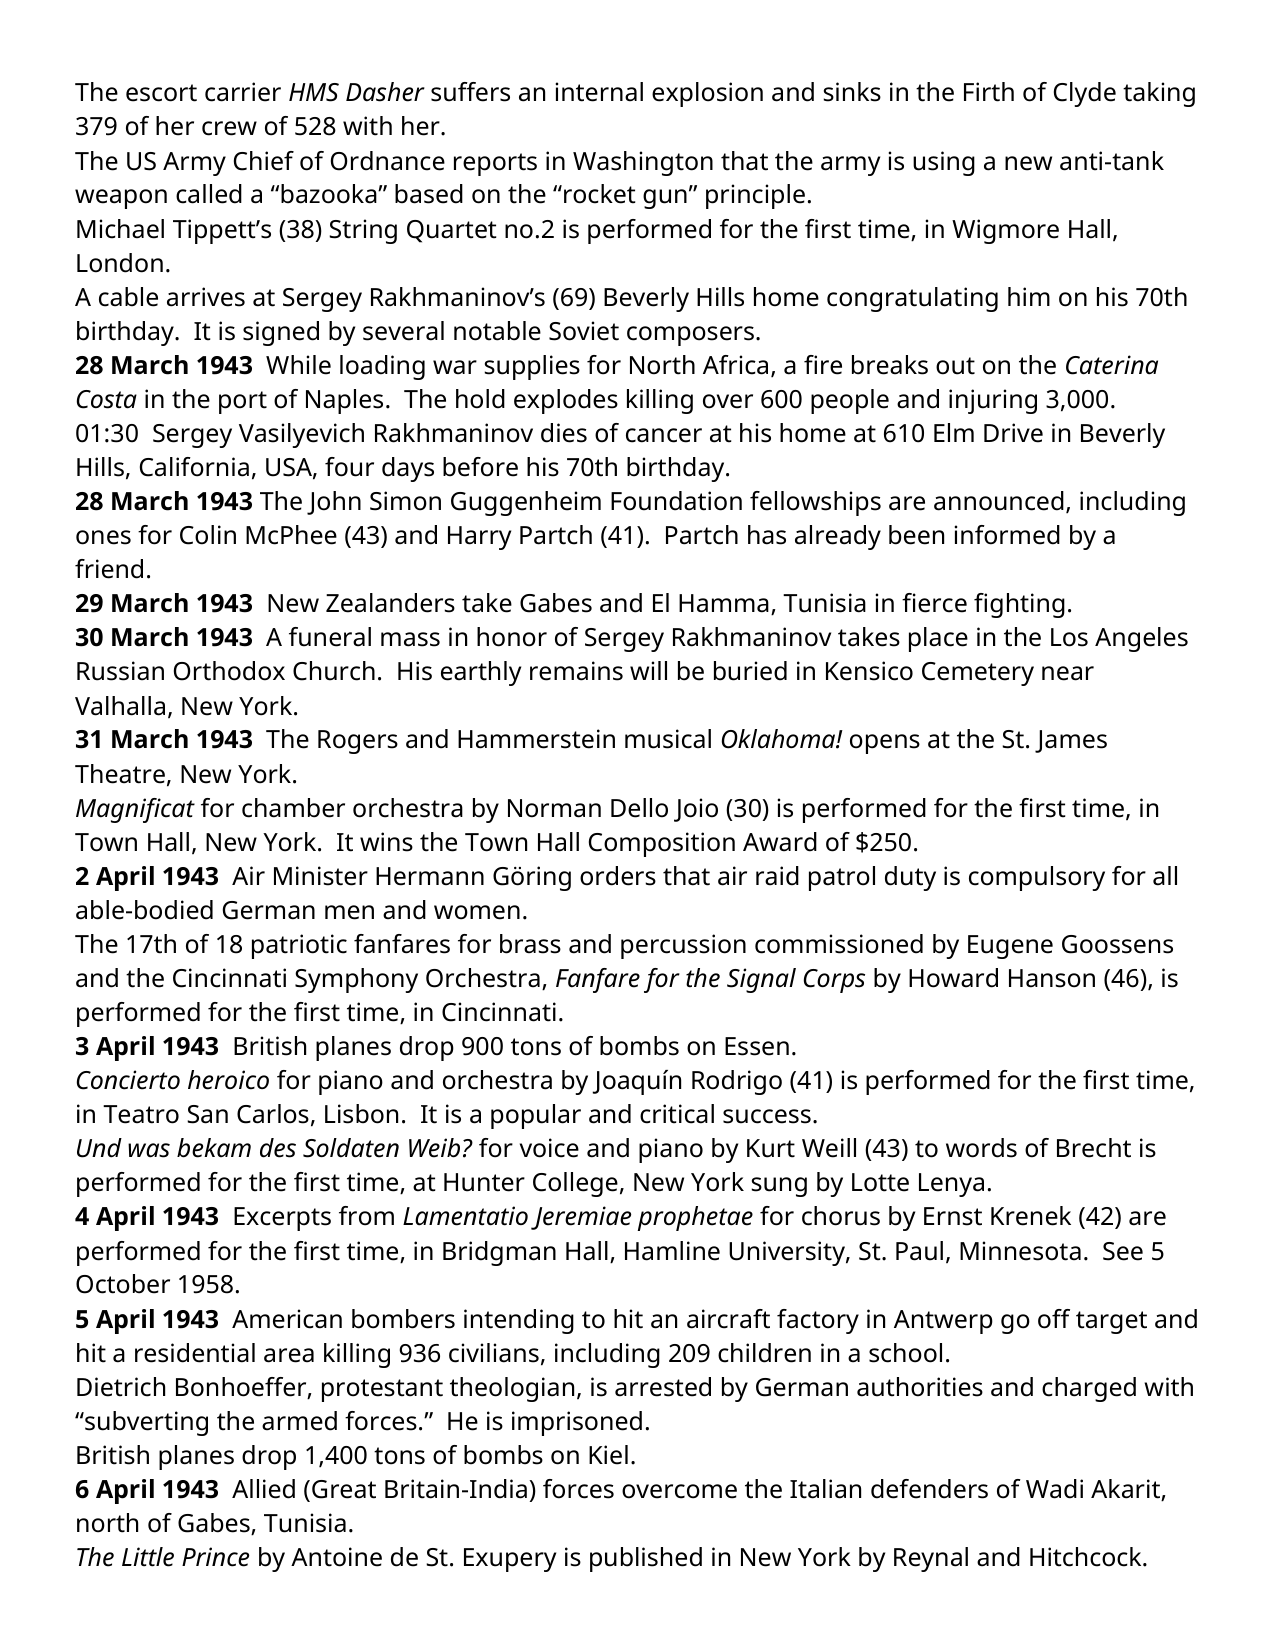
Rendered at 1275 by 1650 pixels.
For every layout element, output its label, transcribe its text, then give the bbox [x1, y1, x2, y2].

text British planes drop 1,400 tons of bombs on Kiel. [75, 1437, 1200, 1472]
text 2 April 1943 Air Minister Hermann Göring orders that air raid patrol duty is compulsory for all able-bodied German men and women. [75, 858, 1200, 927]
text Michael Tippett’s (38) String Quartet no.2 is performed for the first time, in Wigmore Hall, London. [75, 211, 1200, 279]
text 30 March 1943 A funeral mass in honor of Sergey Rakhmaninov takes place in the Los Angeles Russian Orthodox Church. His earthly remains will be buried in Kensico Cemetery near Valhalla, New York. [75, 620, 1200, 722]
text The Little Prince by Antoine de St. Exupery is published in New York by Reynal and Hitchcock. [75, 1540, 1200, 1574]
text 28 March 1943 While loading war supplies for North Africa, a fire breaks out on the Caterina Costa in the port of Naples. The hold explodes killing over 600 people and injuring 3,000. [75, 347, 1200, 416]
text The escort carrier HMS Dasher suffers an internal explosion and sinks in the Firth of Clyde taking 379 of her crew of 528 with her. [75, 75, 1200, 143]
text A cable arrives at Sergey Rakhmaninov’s (69) Beverly Hills home congratulating him on his 70th birthday. It is signed by several notable Soviet composers. [75, 279, 1200, 347]
text The 17th of 18 patriotic fanfares for brass and percussion commissioned by Eugene Goossens and the Cincinnati Symphony Orchestra, Fanfare for the Signal Corps by Howard Hanson (46), is performed for the first time, in Cincinnati. [75, 927, 1200, 1029]
text Dietrich Bonhoeffer, protestant theologian, is arrested by German authorities and charged with “subverting the armed forces.” He is imprisoned. [75, 1369, 1200, 1437]
text Und was bekam des Soldaten Weib? for voice and piano by Kurt Weill (43) to words of Brecht is performed for the first time, at Hunter College, New York sung by Lotte Lenya. [75, 1131, 1200, 1199]
text 3 April 1943 British planes drop 900 tons of bombs on Essen. [75, 1029, 1200, 1063]
text Magnificat for chamber orchestra by Norman Dello Joio (30) is performed for the first time, in Town Hall, New York. It wins the Town Hall Composition Award of $250. [75, 790, 1200, 858]
text 6 April 1943 Allied (Great Britain-India) forces overcome the Italian defenders of Wadi Akarit, north of Gabes, Tunisia. [75, 1472, 1200, 1540]
text Concierto heroico for piano and orchestra by Joaquín Rodrigo (41) is performed for the first time, in Teatro San Carlos, Lisbon. It is a popular and critical success. [75, 1063, 1200, 1131]
text 28 March 1943 The John Simon Guggenheim Foundation fellowships are announced, including ones for Colin McPhee (43) and Harry Partch (41). Partch has already been informed by a friend. [75, 484, 1200, 586]
text 4 April 1943 Excerpts from Lamentatio Jeremiae prophetae for chorus by Ernst Krenek (42) are performed for the first time, in Bridgman Hall, Hamline University, St. Paul, Minnesota. See 5 October 1958. [75, 1199, 1200, 1301]
text 5 April 1943 American bombers intending to hit an aircraft factory in Antwerp go off target and hit a residential area killing 936 civilians, including 209 children in a school. [75, 1301, 1200, 1369]
text 31 March 1943 The Rogers and Hammerstein musical Oklahoma! opens at the St. James Theatre, New York. [75, 722, 1200, 790]
text 01:30 Sergey Vasilyevich Rakhmaninov dies of cancer at his home at 610 Elm Drive in Beverly Hills, California, USA, four days before his 70th birthday. [75, 416, 1200, 484]
text 29 March 1943 New Zealanders take Gabes and El Hamma, Tunisia in fierce fighting. [75, 586, 1200, 620]
